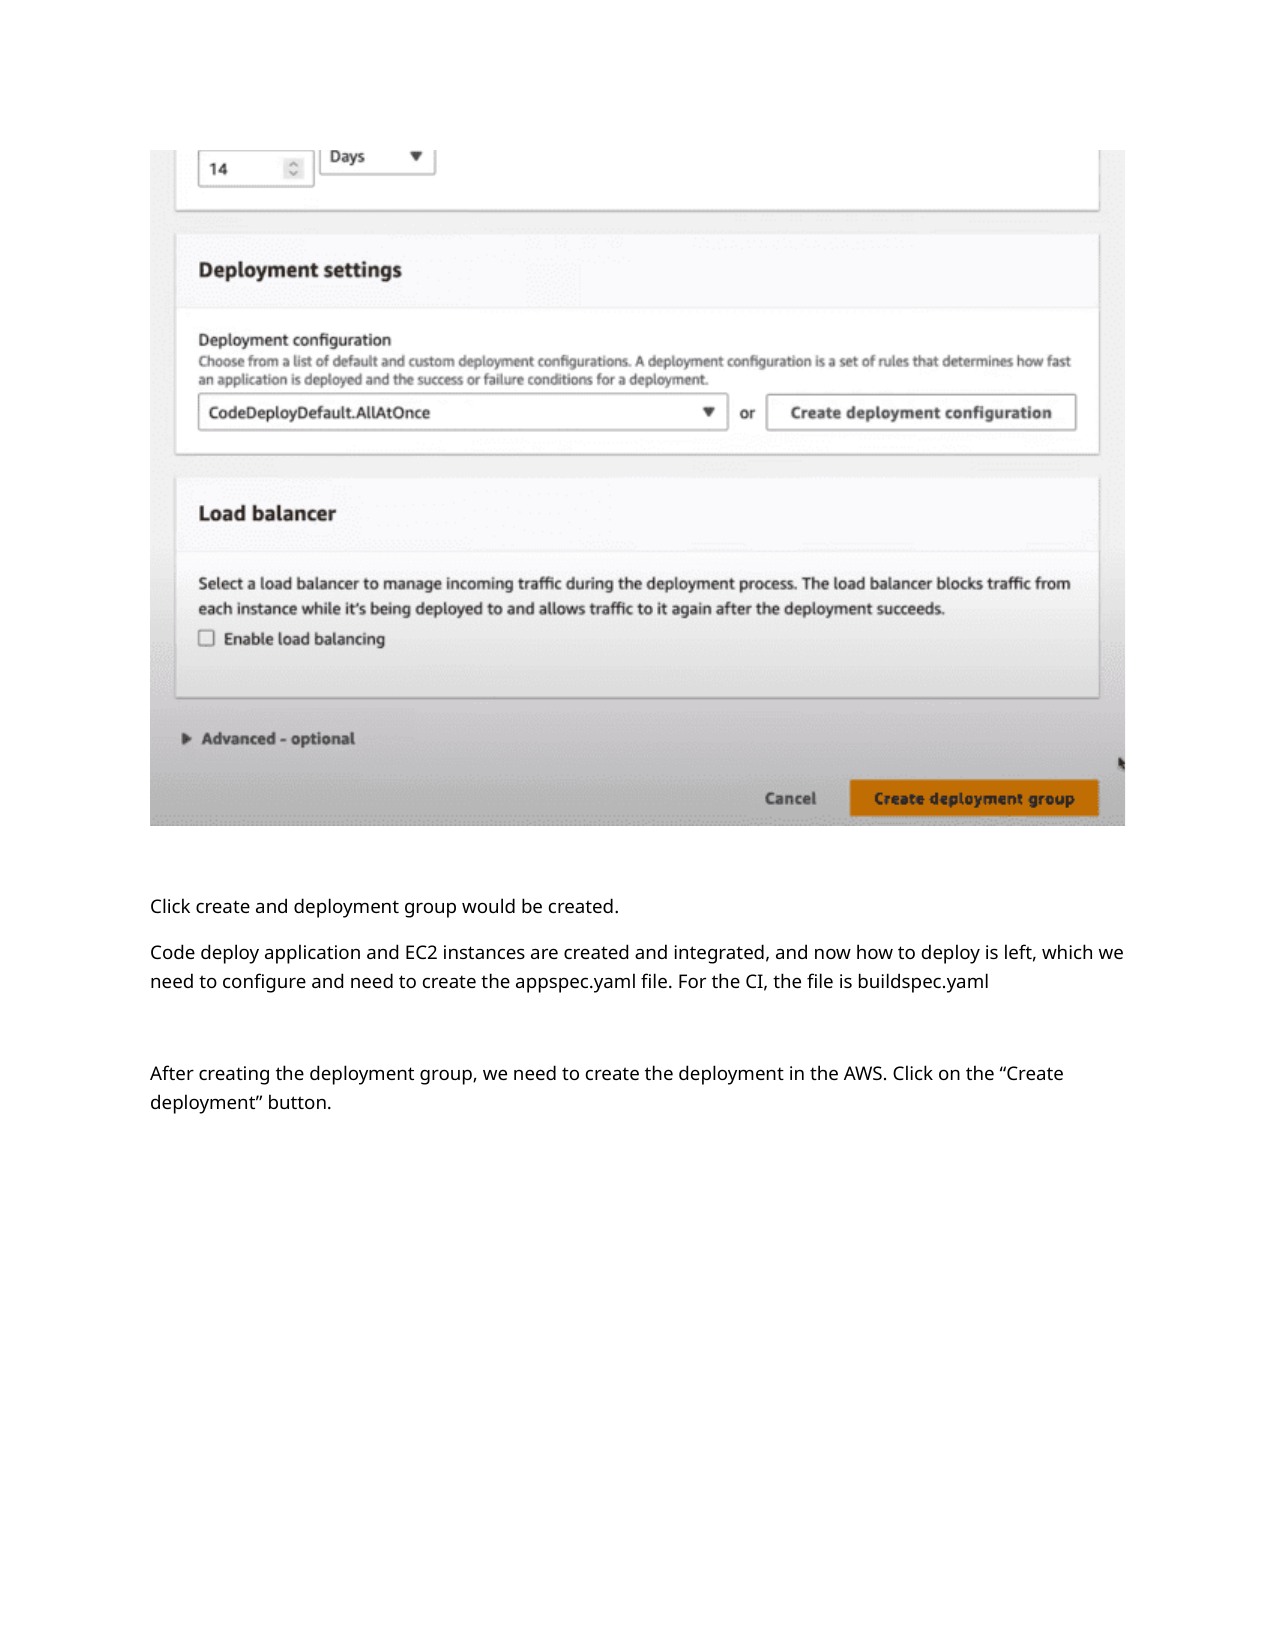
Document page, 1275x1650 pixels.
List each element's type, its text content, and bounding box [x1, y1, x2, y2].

text Code deploy application and EC2 instances are created and integrated, and now how to deploy is left, which we need to configure and need to create the appspec.yaml file. For the CI, the file is buildspec.yaml [150, 939, 1125, 994]
text After creating the deployment group, we need to create the deployment in the AWS. Click on the “Create deployment” button. [150, 1060, 1125, 1115]
picture [150, 150, 1125, 826]
text Click create and deployment group would be created. [150, 893, 1125, 919]
